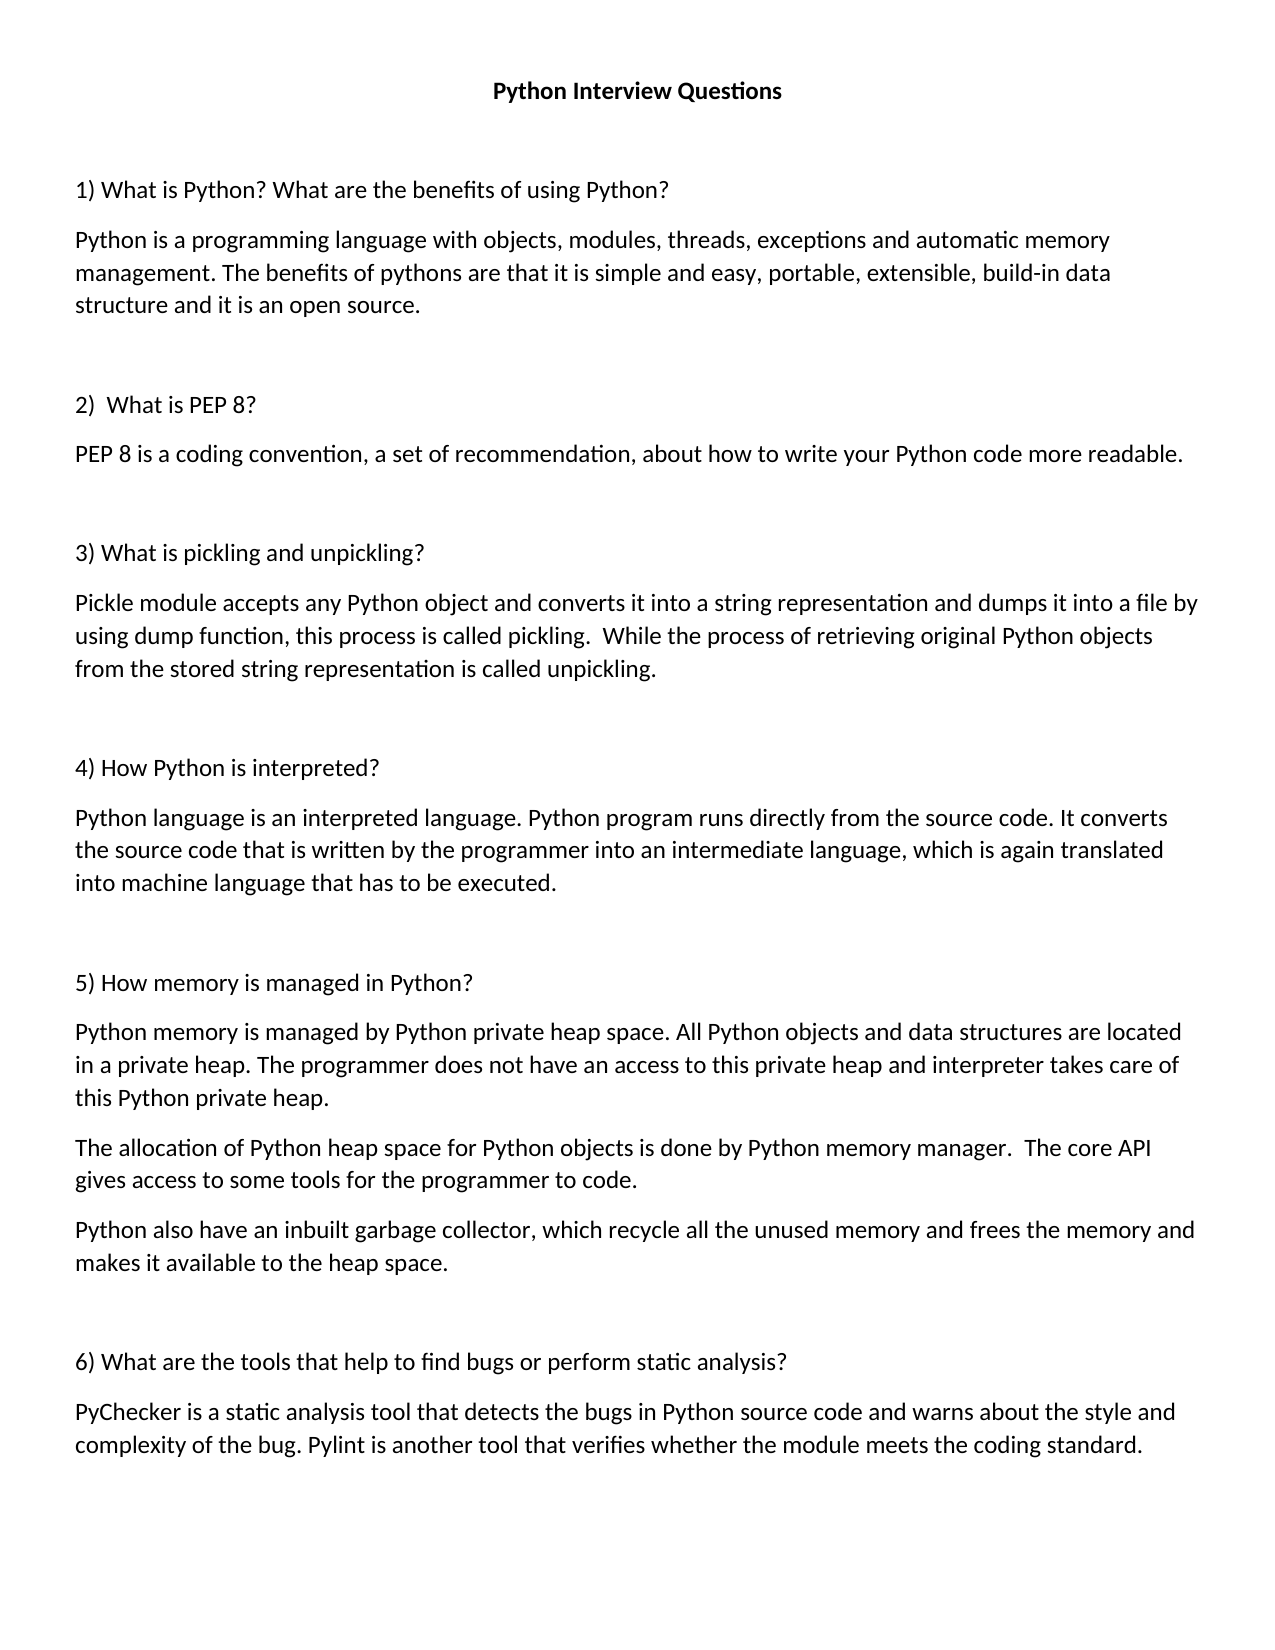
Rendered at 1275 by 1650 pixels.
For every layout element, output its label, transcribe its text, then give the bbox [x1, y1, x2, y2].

text Python memory is managed by Python private heap space. All Python objects and data structures are located in a private heap. The programmer does not have an access to this private heap and interpreter takes care of this Python private heap. [75, 1016, 1200, 1113]
text 3) What is pickling and unpickling? [75, 537, 1200, 568]
text PEP 8 is a coding convention, a set of recommendation, about how to write your Python code more readable. [75, 438, 1200, 469]
text The allocation of Python heap space for Python objects is done by Python memory manager. The core API gives access to some tools for the programmer to code. [75, 1132, 1200, 1195]
text Python Interview Questions [75, 75, 1200, 106]
text Python is a programming language with objects, modules, threads, exceptions and automatic memory management. The benefits of pythons are that it is simple and easy, portable, extensible, build-in data structure and it is an open source. [75, 224, 1200, 320]
text PyChecker is a static analysis tool that detects the bugs in Python source code and warns about the style and complexity of the bug. Pylint is another tool that verifies whether the module meets the coding standard. [75, 1396, 1200, 1459]
text 6) What are the tools that help to find bugs or perform static analysis? [75, 1346, 1200, 1377]
text 5) How memory is managed in Python? [75, 967, 1200, 997]
text 1) What is Python? What are the benefits of using Python? [75, 174, 1200, 205]
text Python language is an interpreted language. Python program runs directly from the source code. It converts the source code that is written by the programmer into an intermediate language, which is again translated into machine language that has to be executed. [75, 802, 1200, 898]
text Python also have an inbuilt garbage collector, which recycle all the unused memory and frees the memory and makes it available to the heap space. [75, 1214, 1200, 1278]
text Pickle module accepts any Python object and converts it into a string representation and dumps it into a file by using dump function, this process is called pickling. While the process of retrieving original Python objects from the stored string representation is called unpickling. [75, 587, 1200, 683]
text 2) What is PEP 8? [75, 389, 1200, 419]
text 4) How Python is interpreted? [75, 752, 1200, 783]
